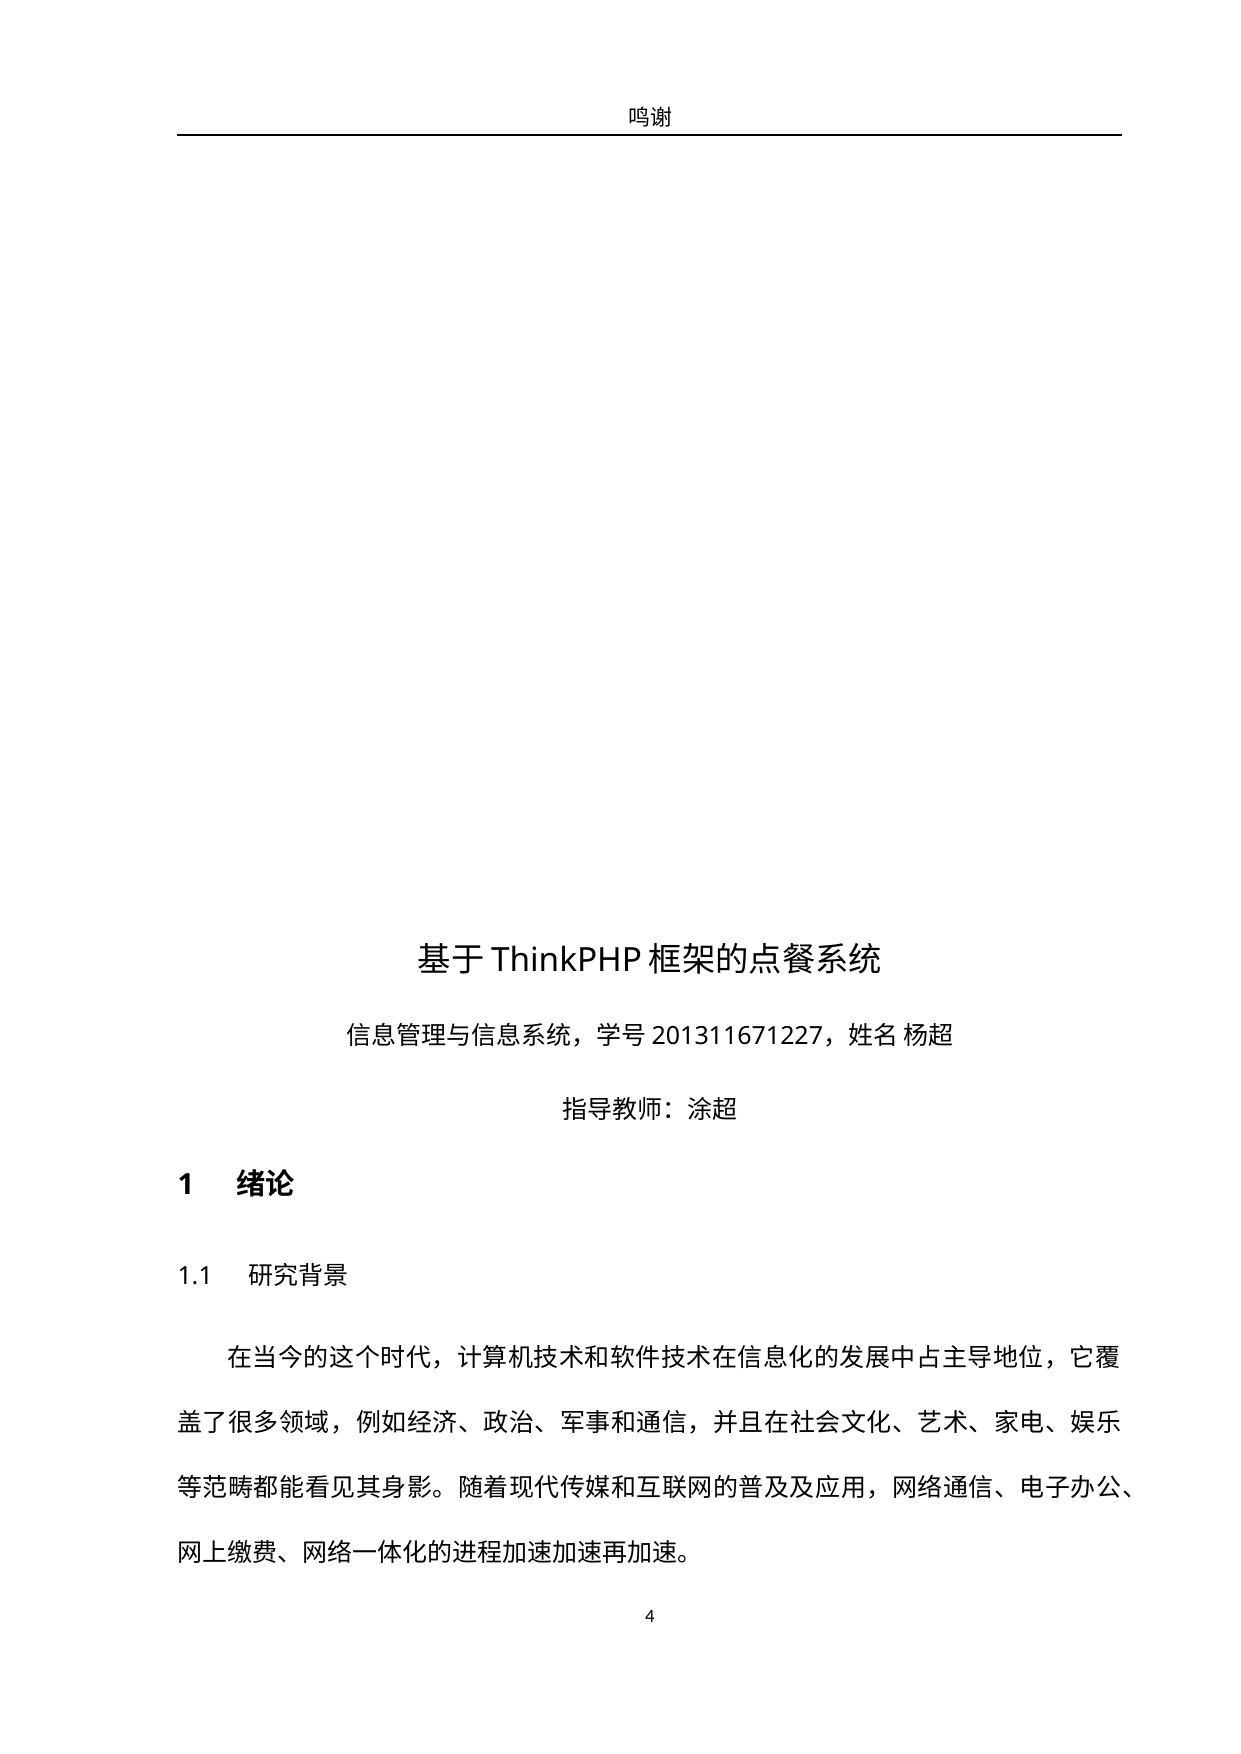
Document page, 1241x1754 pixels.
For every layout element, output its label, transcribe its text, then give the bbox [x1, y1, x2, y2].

subtitle 绪论 [177, 1149, 1122, 1214]
text 基于ThinkPHP框架的点餐系统 [177, 924, 1122, 989]
text 指导教师：涂超 [177, 1076, 1122, 1141]
text 在当今的这个时代，计算机技术和软件技术在信息化的发展中占主导地位，它覆盖了很多领域，例如经济、政治、军事和通信，并且在社会文化、艺术、家电、娱乐等范畴都能看见其身影。随着现代传媒和互联网的普及及应用，网络通信、电子办公、网上缴费、网络一体化的进程加速加速再加速。 [177, 1323, 1122, 1583]
text 信息管理与信息系统，学号 201311671227，姓名 杨超 [177, 1001, 1122, 1066]
subtitle 研究背景 [177, 1241, 1122, 1306]
